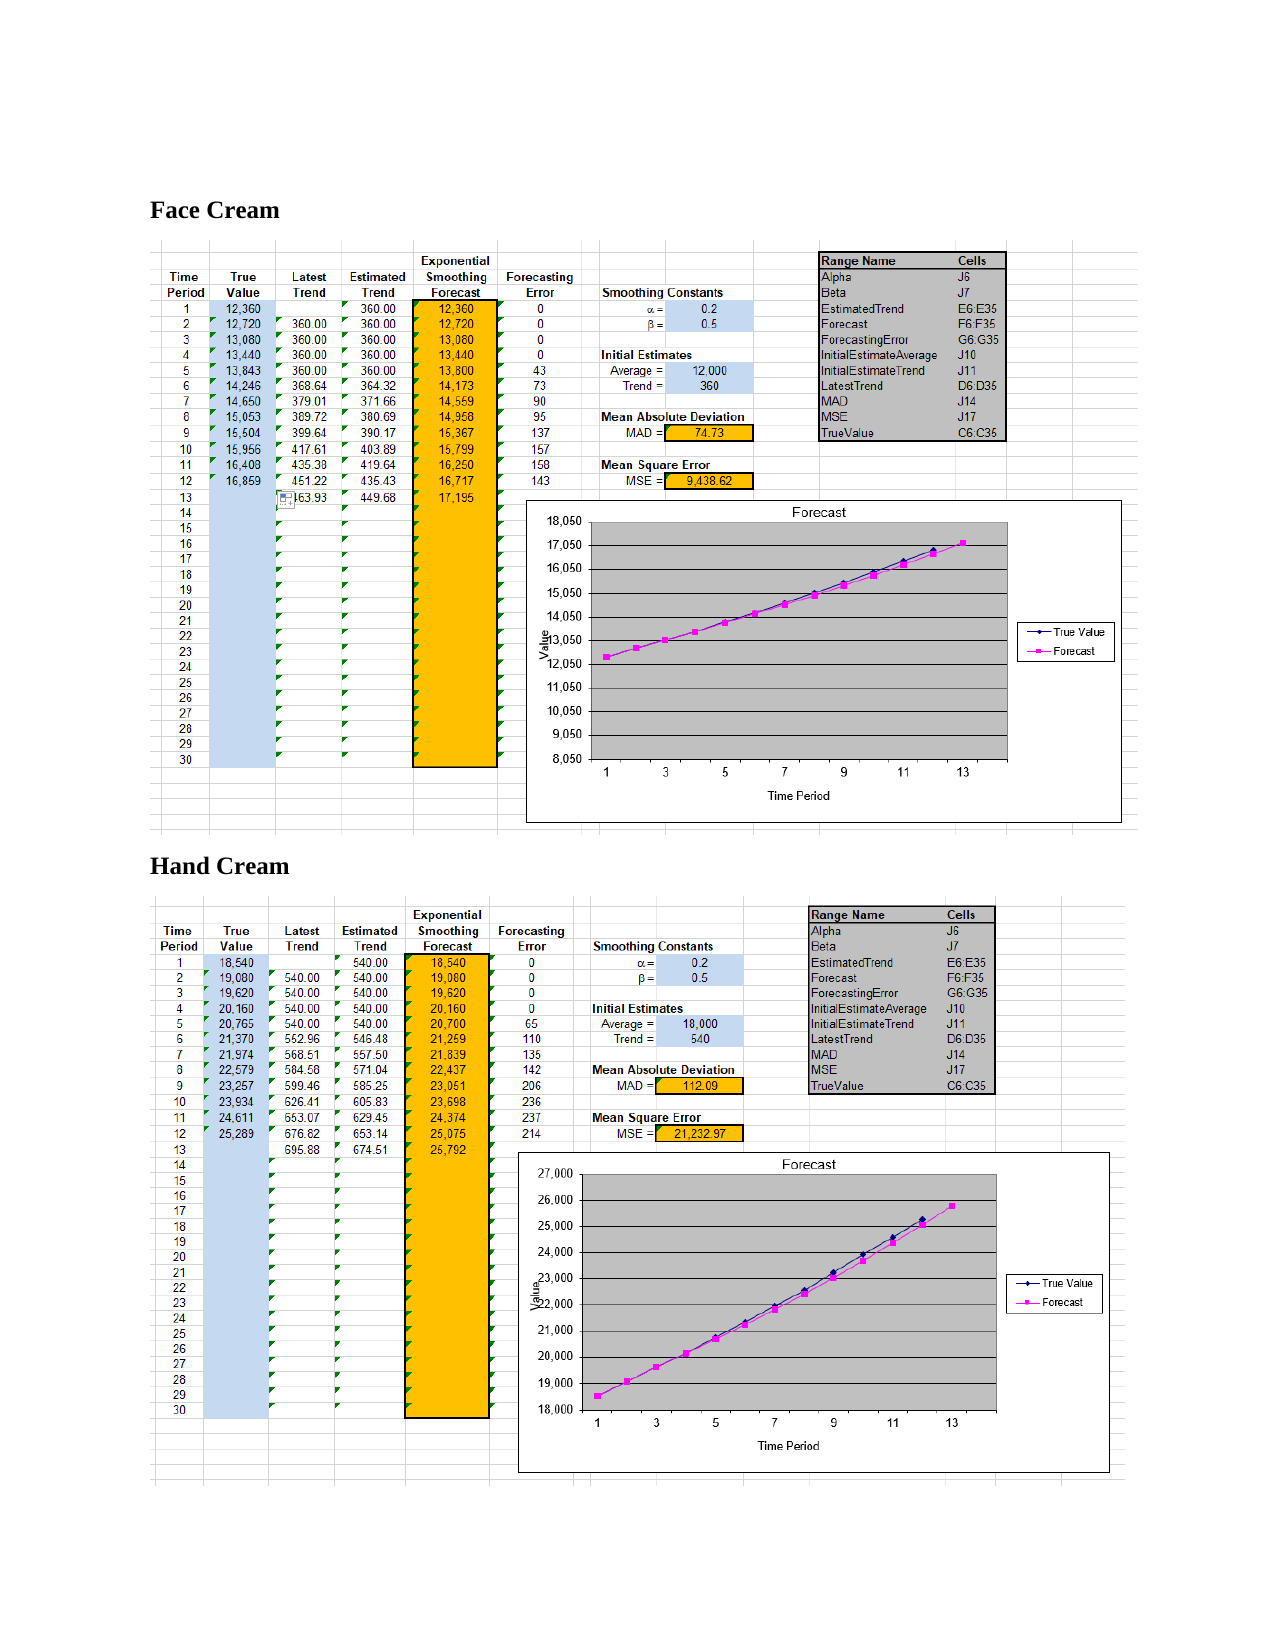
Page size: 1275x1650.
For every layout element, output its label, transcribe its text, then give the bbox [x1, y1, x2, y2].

picture [150, 240, 1138, 835]
text Hand Cream [150, 851, 1125, 880]
picture [150, 896, 1125, 1486]
text Face Cream [150, 195, 1125, 224]
